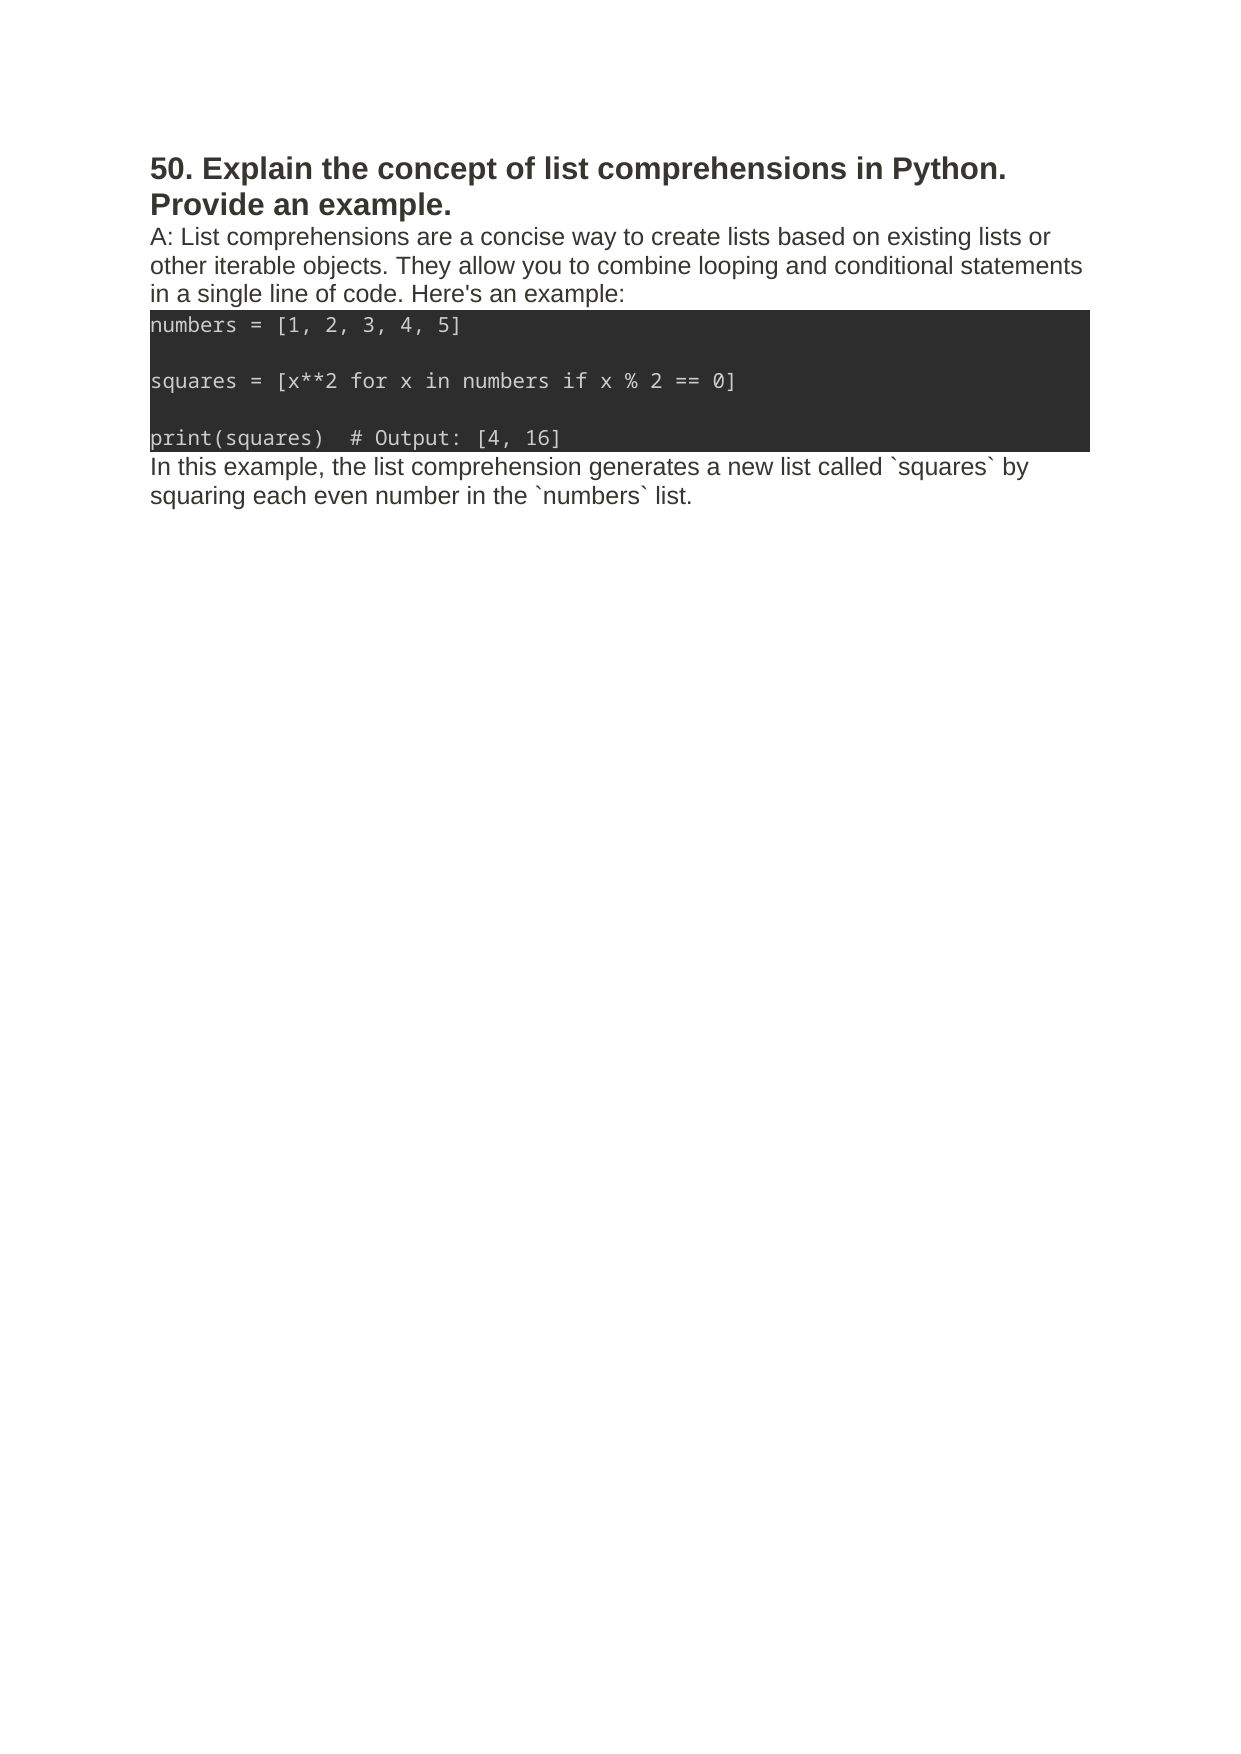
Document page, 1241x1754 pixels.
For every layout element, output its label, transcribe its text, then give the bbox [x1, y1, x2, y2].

text squares = [x**2 for x in numbers if x % 2 == 0] [150, 367, 1090, 395]
text print(squares) # Output: [4, 16] [150, 423, 1090, 452]
text In this example, the list comprehension generates a new list called `squares` by squaring each even number in the `numbers` list. [150, 452, 1090, 509]
text A: List comprehensions are a concise way to create lists based on existing lists or other iterable objects. They allow you to combine looping and conditional statements in a single line of code. Here's an example: [150, 222, 1090, 308]
text 50. Explain the concept of list comprehensions in Python. Provide an example. [150, 150, 1090, 222]
text numbers = [1, 2, 3, 4, 5] [150, 310, 1090, 338]
